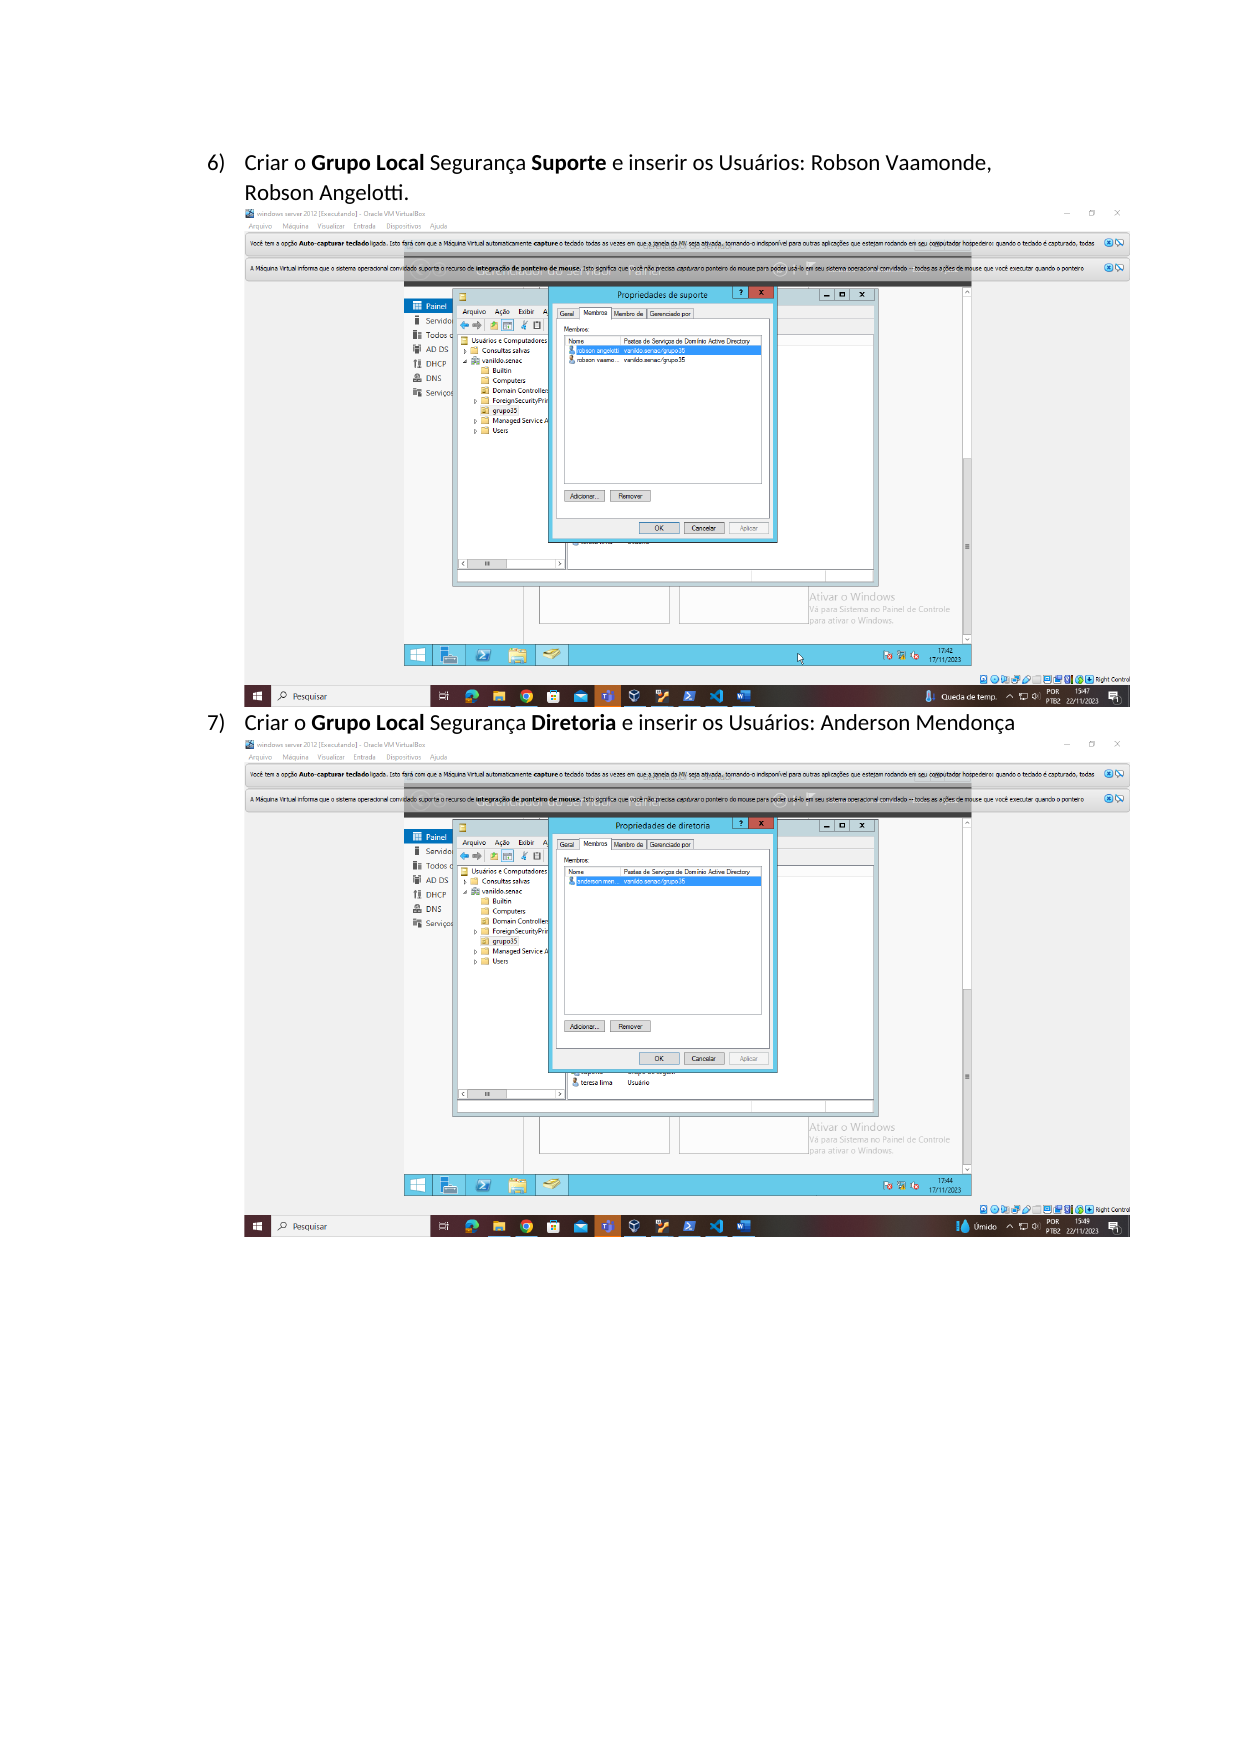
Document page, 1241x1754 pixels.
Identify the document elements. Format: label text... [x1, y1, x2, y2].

picture [244, 208, 1130, 707]
picture [244, 738, 1130, 1237]
